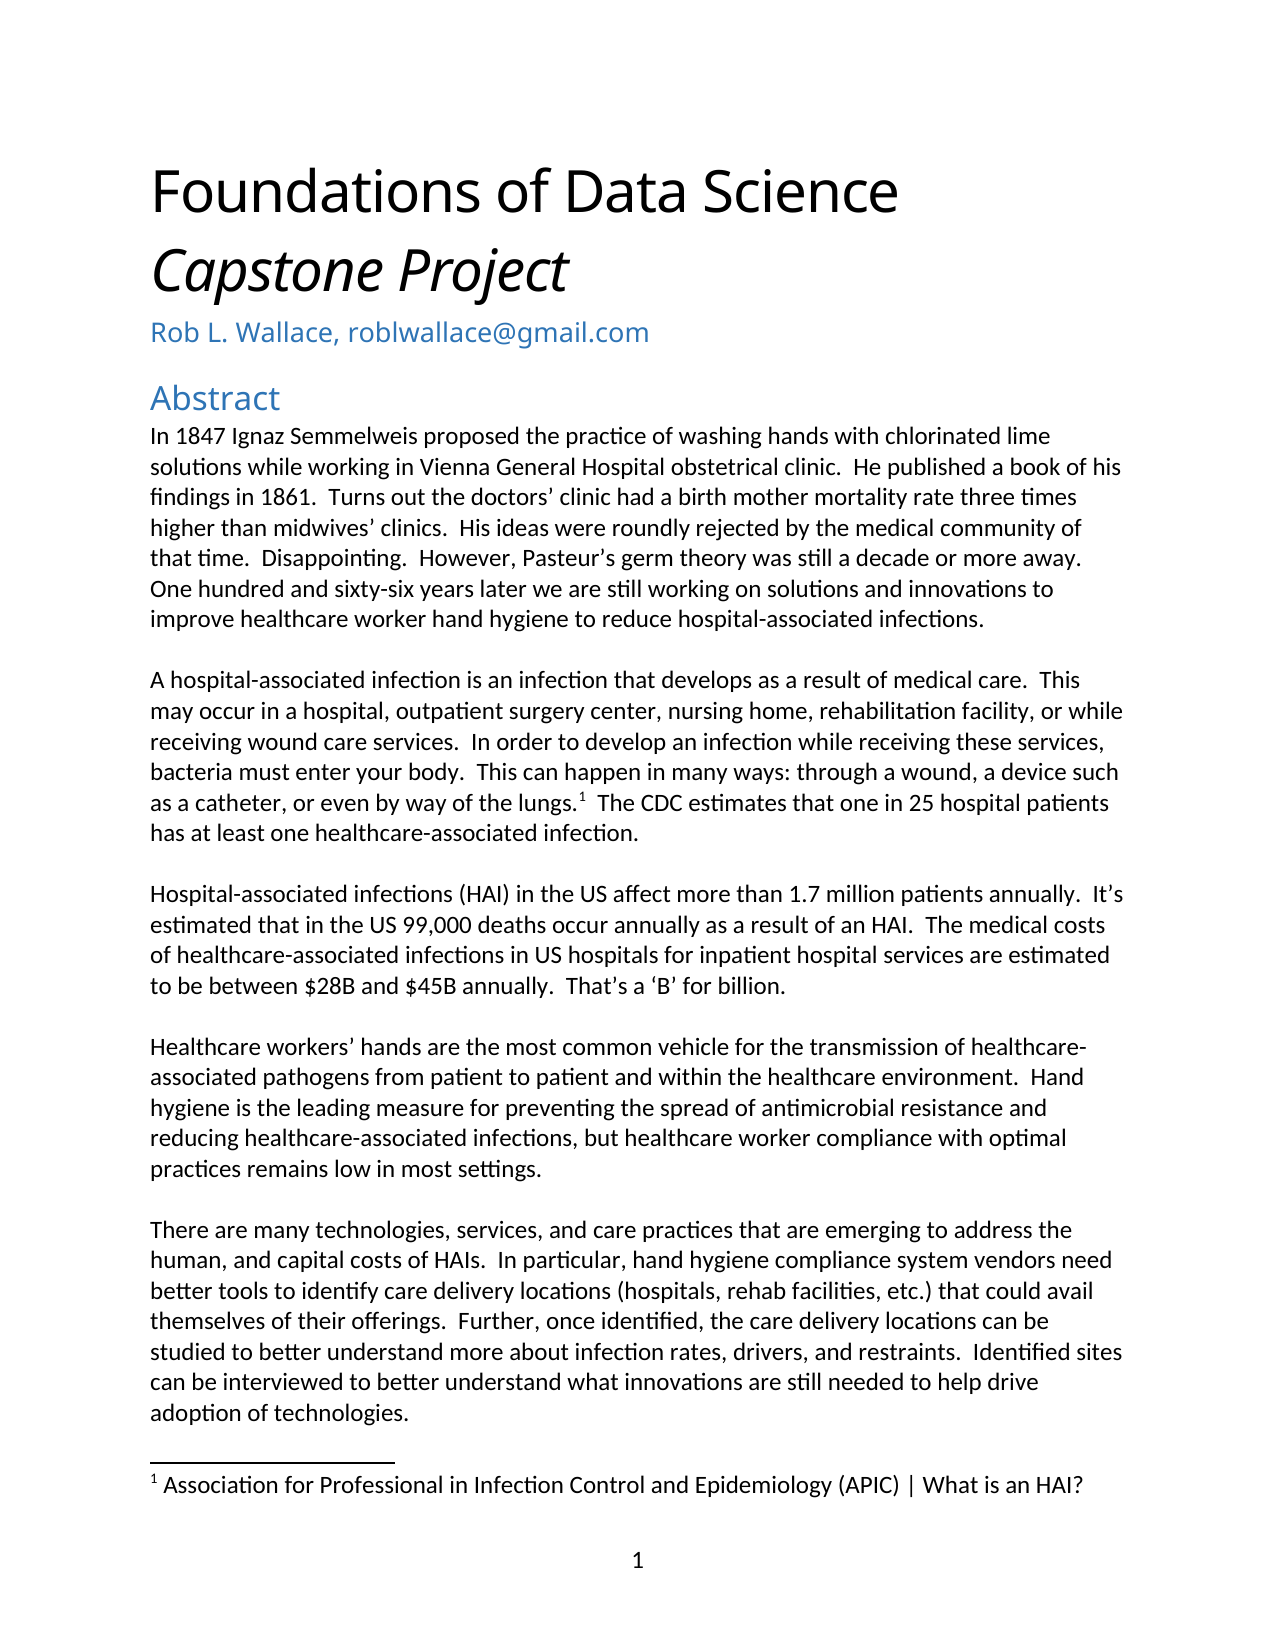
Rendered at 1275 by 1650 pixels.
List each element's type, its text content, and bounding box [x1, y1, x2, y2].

text A hospital-associated infection is an infection that develops as a result of medical care. This may occur in a hospital, outpatient surgery center, nursing home, rehabilitation facility, or while receiving wound care services. In order to develop an infection while receiving these services, bacteria must enter your body. This can happen in many ways: through a wound, a device such as a catheter, or even by way of the lungs. The CDC estimates that one in 25 hospital patients has at least one healthcare-associated infection. [150, 664, 1125, 848]
title Capstone Project [150, 229, 1125, 309]
text Healthcare workers’ hands are the most common vehicle for the transmission of healthcare-associated pathogens from patient to patient and within the healthcare environment. Hand hygiene is the leading measure for preventing the spread of antimicrobial resistance and reducing healthcare-associated infections, but healthcare worker compliance with optimal practices remains low in most settings. [150, 1031, 1125, 1183]
title Foundations of Data Science [150, 150, 1125, 229]
text Hospital-associated infections (HAI) in the US affect more than 1.7 million patients annually. It’s estimated that in the US 99,000 deaths occur annually as a result of an HAI. The medical costs of healthcare-associated infections in US hospitals for inpatient hospital services are estimated to be between $28B and $45B annually. That’s a ‘B’ for billion. [150, 878, 1125, 1000]
text There are many technologies, services, and care practices that are emerging to address the human, and capital costs of HAIs. In particular, hand hygiene compliance system vendors need better tools to identify care delivery locations (hospitals, rehab facilities, etc.) that could avail themselves of their offerings. Further, once identified, the care delivery locations can be studied to better understand more about infection rates, drivers, and restraints. Identified sites can be interviewed to better understand what innovations are still needed to help drive adoption of technologies. [150, 1214, 1125, 1428]
subtitle Abstract [150, 375, 1125, 420]
text In 1847 Ignaz Semmelweis proposed the practice of washing hands with chlorinated lime solutions while working in Vienna General Hospital obstetrical clinic. He published a book of his findings in 1861. Turns out the doctors’ clinic had a birth mother mortality rate three times higher than midwives’ clinics. His ideas were roundly rejected by the medical community of that time. Disappointing. However, Pasteur’s germ theory was still a decade or more away. One hundred and sixty-six years later we are still working on solutions and innovations to improve healthcare worker hand hygiene to reduce hospital-associated infections. [150, 420, 1125, 634]
subtitle Rob L. Wallace, roblwallace@gmail.com [150, 313, 1125, 350]
